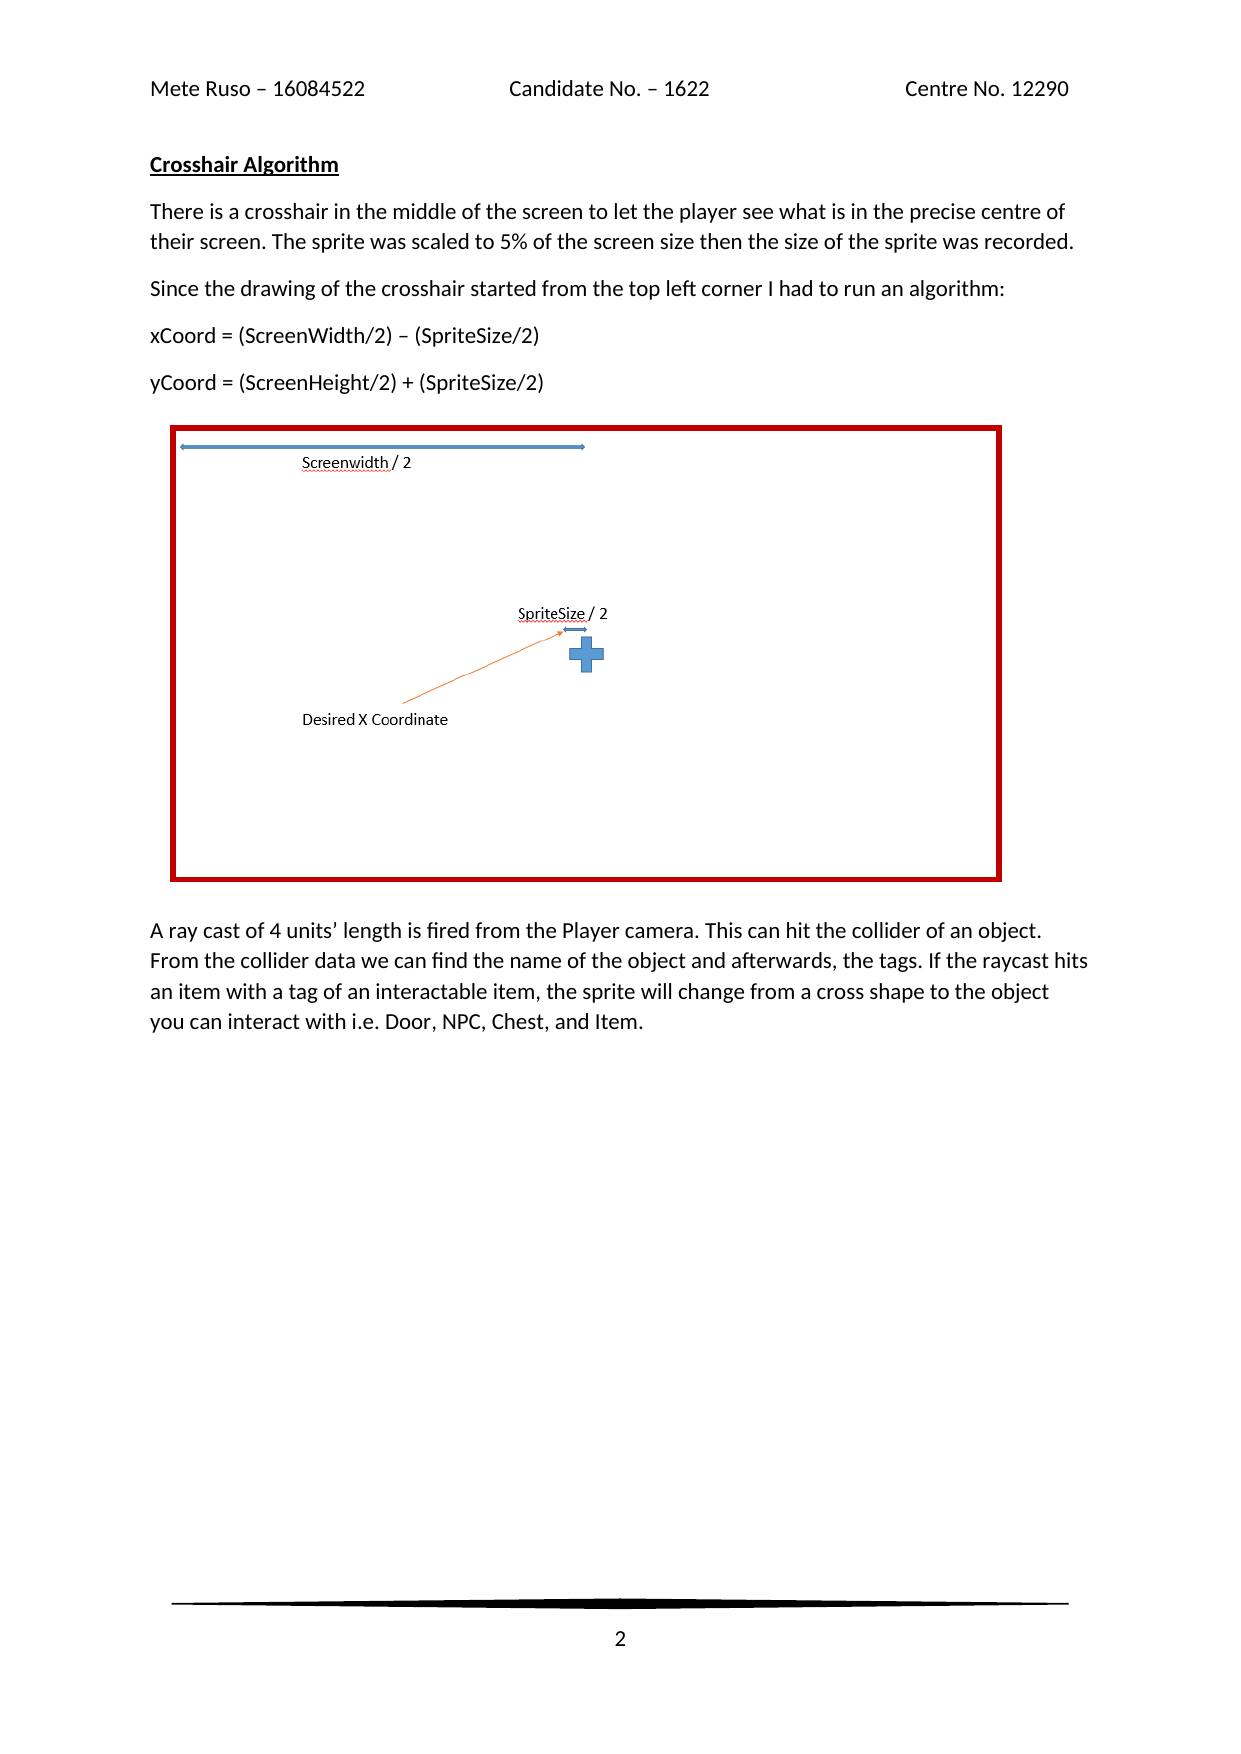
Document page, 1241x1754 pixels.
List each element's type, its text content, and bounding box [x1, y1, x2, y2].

text A ray cast of 4 units’ length is fired from the Player camera. This can hit the collider of an object. From the collider data we can find the name of the object and afterwards, the tags. If the raycast hits an item with a tag of an interactable item, the sprite will change from a cross shape to the object you can interact with i.e. Door, NPC, Chest, and Item. [150, 916, 1090, 1035]
picture [150, 414, 1025, 898]
text yCoord = (ScreenHeight/2) + (SpriteSize/2) [150, 368, 1090, 396]
text xCoord = (ScreenWidth/2) – (SpriteSize/2) [150, 321, 1090, 349]
text There is a crosshair in the middle of the screen to let the player see what is in the precise centre of their screen. The sprite was scaled to 5% of the screen size then the size of the sprite was recorded. [150, 197, 1090, 255]
text Since the drawing of the crosshair started from the top left corner I had to run an algorithm: [150, 274, 1090, 302]
text Crosshair Algorithm [150, 150, 1090, 178]
